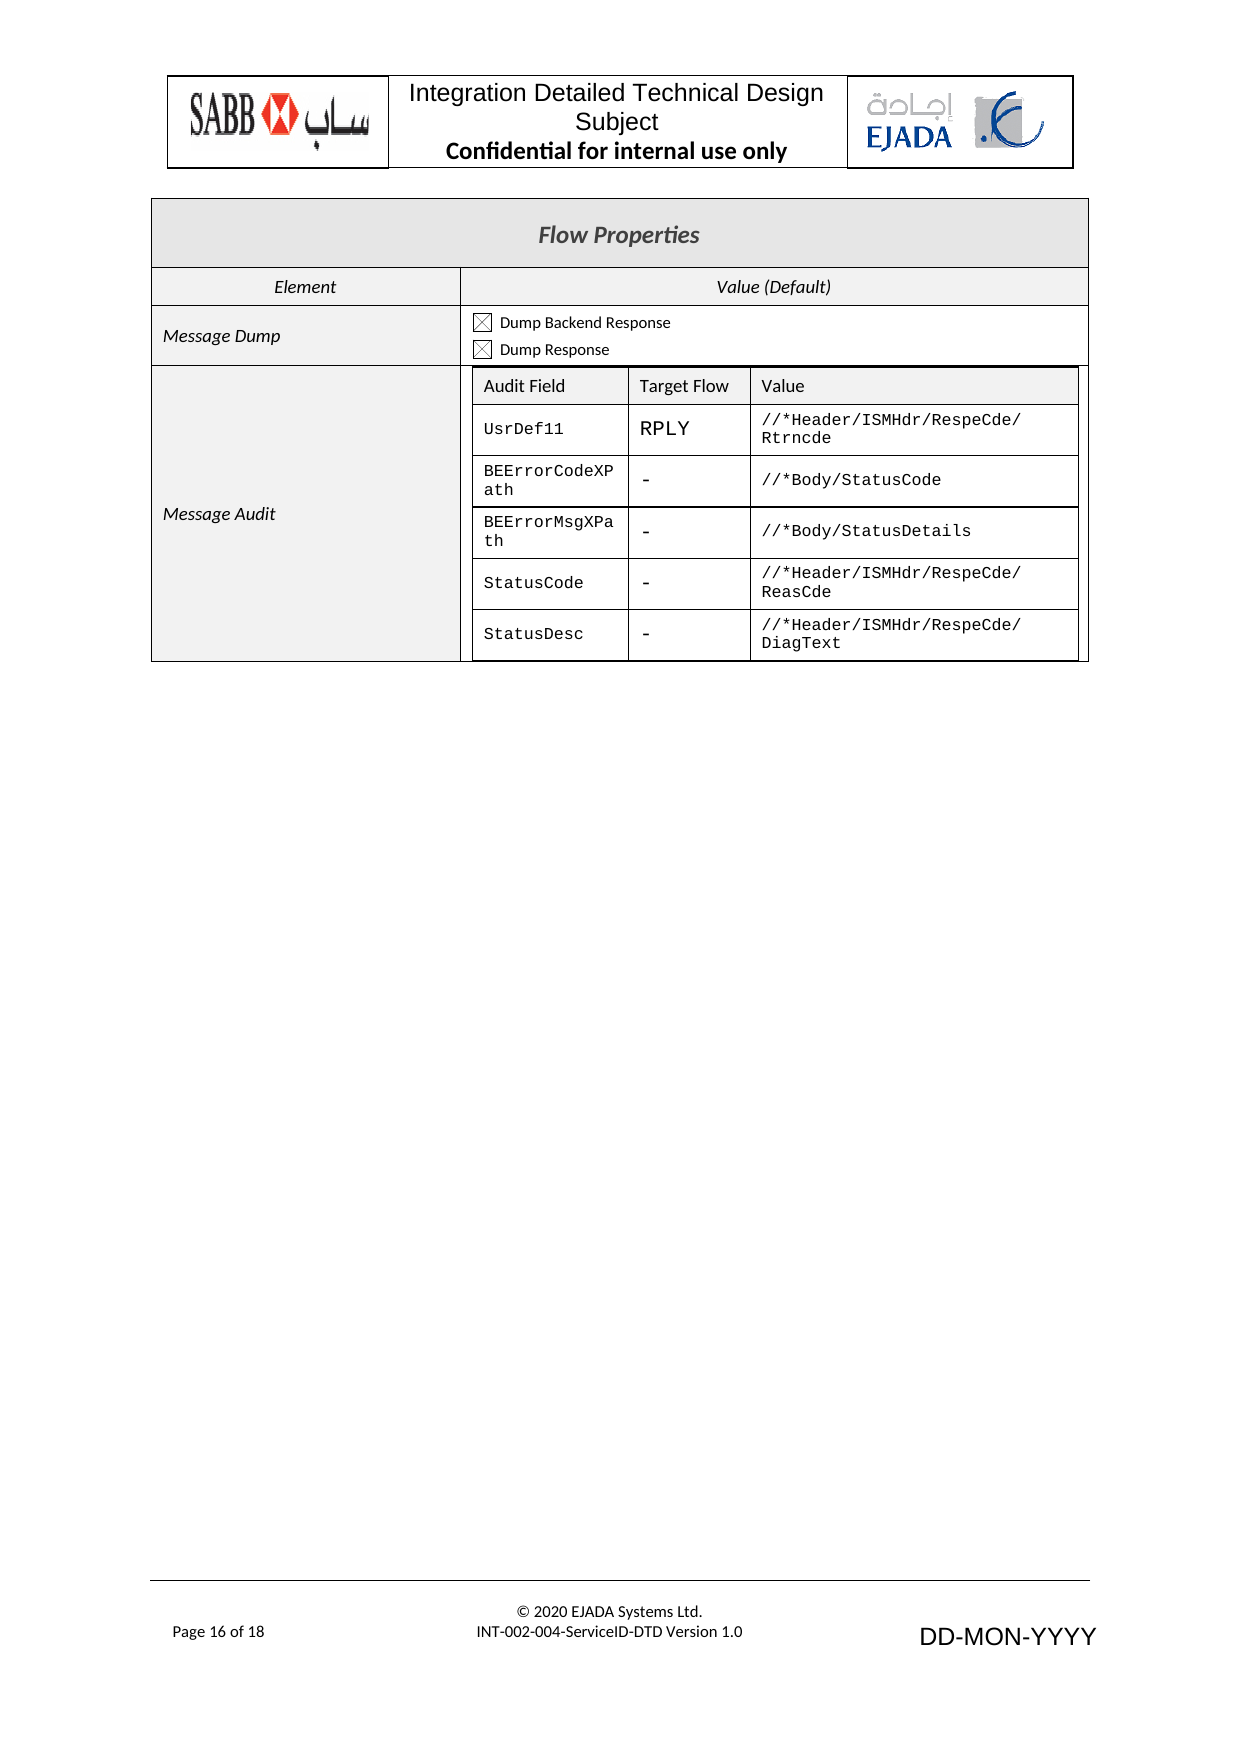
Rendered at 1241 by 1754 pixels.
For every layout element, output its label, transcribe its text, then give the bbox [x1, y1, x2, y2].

table_cell Value (Default) [461, 268, 1088, 305]
picture [190, 92, 369, 151]
table_cell [473, 508, 628, 558]
table_cell Dump Backend Response Dump Response [461, 306, 1088, 365]
table_header Flow Properties [152, 199, 1088, 267]
table_cell Message Dump [152, 306, 460, 365]
table_cell Message Audit [152, 366, 460, 661]
table_cell [473, 456, 628, 506]
table_cell [1079, 366, 1088, 661]
table_cell Element [152, 268, 460, 305]
table_cell [461, 366, 472, 661]
table_cell [473, 559, 628, 609]
table_cell [473, 405, 628, 455]
table_cell [473, 610, 628, 660]
picture [867, 90, 1054, 154]
